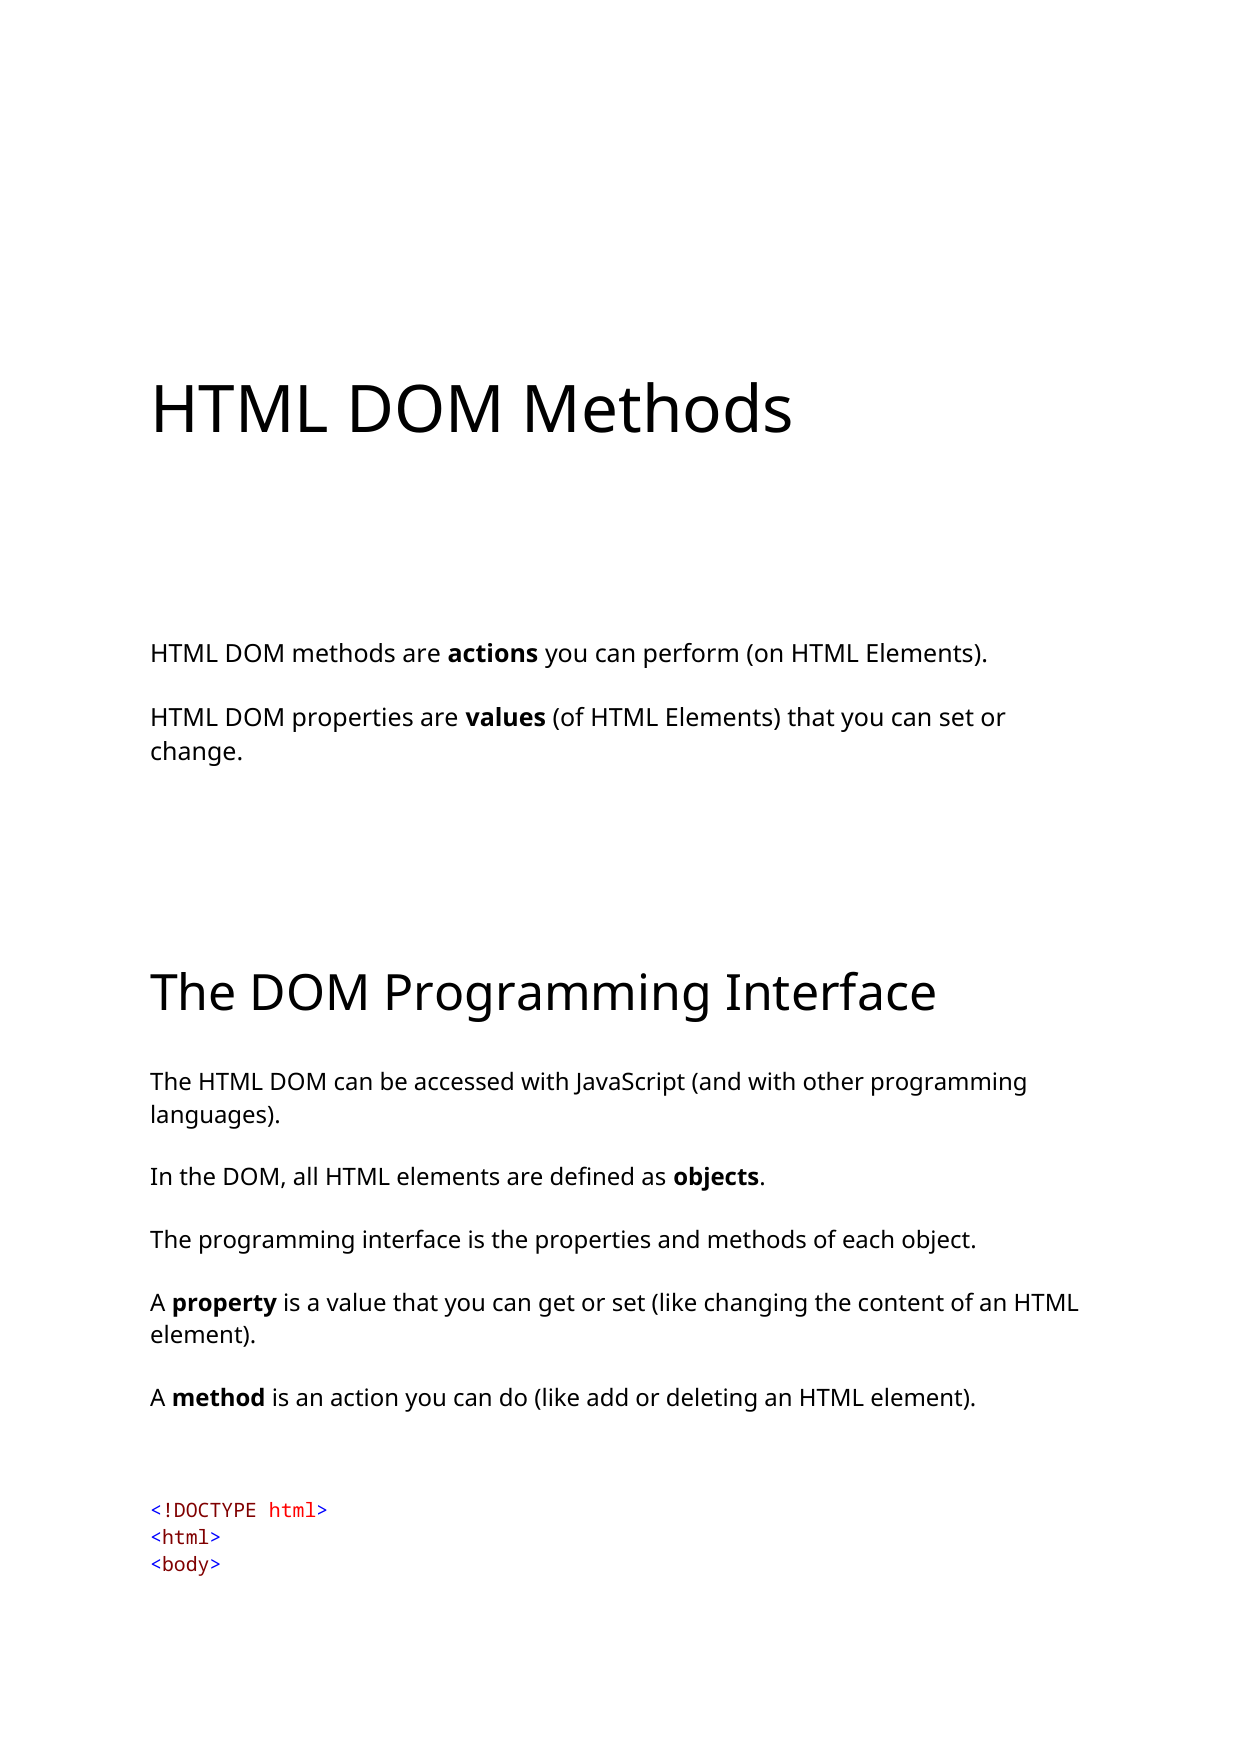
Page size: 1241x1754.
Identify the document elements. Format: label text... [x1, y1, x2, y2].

text A property is a value that you can get or set (like changing the content of an HTML element). [150, 1285, 1090, 1351]
subtitle HTML DOM Methods [150, 362, 1090, 451]
text HTML DOM methods are actions you can perform (on HTML Elements). [150, 635, 1090, 669]
text <body> [150, 1550, 1090, 1577]
text The programming interface is the properties and methods of each object. [150, 1223, 1090, 1255]
text A method is an action you can do (like add or deleting an HTML element). [150, 1381, 1090, 1413]
text HTML DOM properties are values (of HTML Elements) that you can set or change. [150, 699, 1090, 767]
text <html> [150, 1523, 1090, 1550]
subtitle The DOM Programming Interface [150, 957, 1090, 1025]
text <!DOCTYPE html> [150, 1496, 1090, 1523]
text In the DOM, all HTML elements are defined as objects. [150, 1160, 1090, 1193]
text The HTML DOM can be accessed with JavaScript (and with other programming languages). [150, 1065, 1090, 1130]
